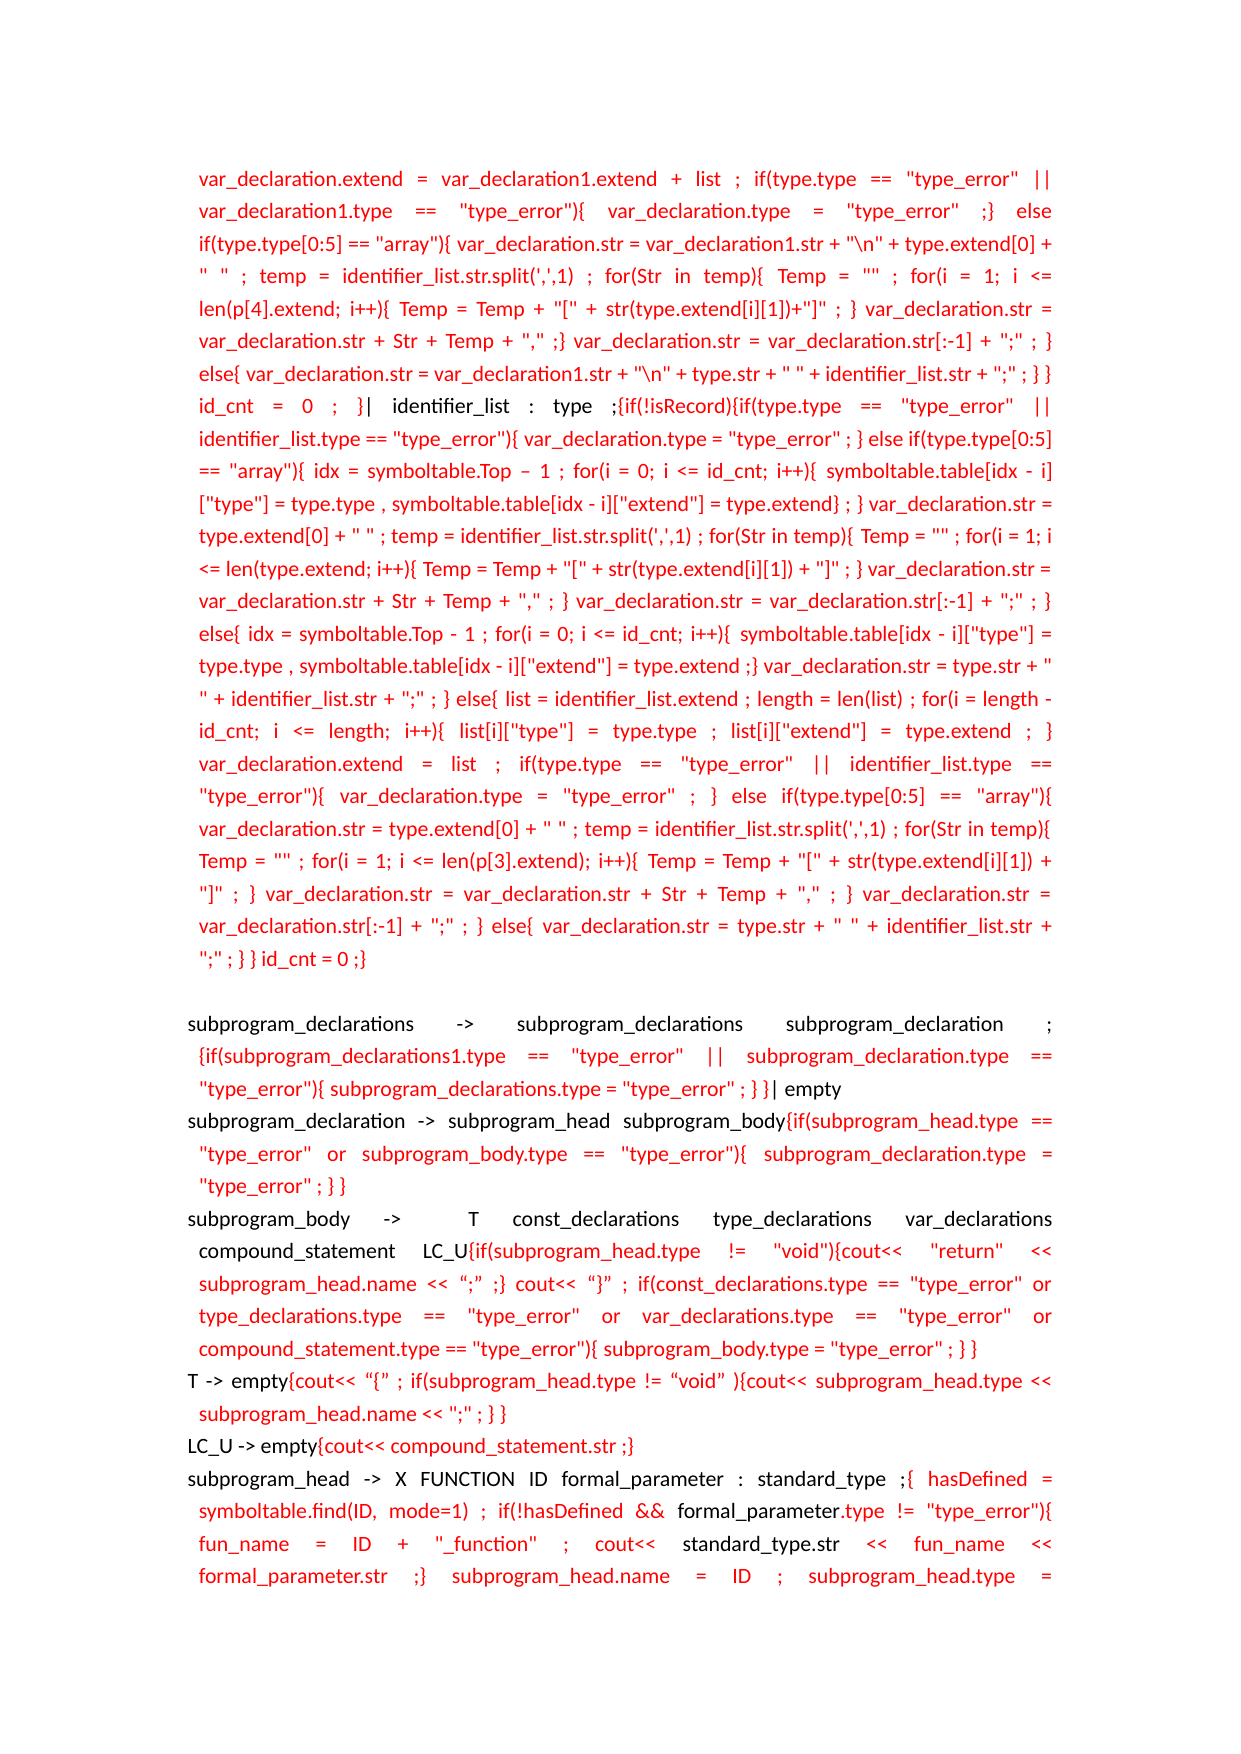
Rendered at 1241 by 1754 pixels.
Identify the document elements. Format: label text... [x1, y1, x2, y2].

text subprogram_declaration -> subprogram_head subprogram_body{if(subprogram_head.type == "type_error" or subprogram_body.type == "type_error"){ subprogram_declaration.type = "type_error" ; } } [187, 1104, 1053, 1202]
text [187, 1462, 1053, 1592]
text T -> empty{cout<< “{” ; if(subprogram_head.type != “void” ){cout<< subprogram_head.type << subprogram_head.name << ";" ; } } [187, 1364, 1053, 1429]
text LC_U -> empty{cout<< compound_statement.str ;} [187, 1429, 1053, 1462]
text subprogram_declarations -> subprogram_declarations subprogram_declaration ; {if(subprogram_declarations1.type == "type_error" || subprogram_declaration.type == "type_error"){ subprogram_declarations.type = "type_error" ; } }| empty [187, 1007, 1053, 1104]
text subprogram_body -> T const_declarations type_declarations var_declarations compound_statement LC_U{if(subprogram_head.type != "void"){cout<< "return" << subprogram_head.name << “;” ;} cout<< “}” ; if(const_declarations.type == "type_error" or type_declarations.type == "type_error" or var_declarations.type == "type_error" or compound_statement.type == "type_error"){ subprogram_body.type = "type_error" ; } } [187, 1202, 1053, 1364]
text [187, 162, 1053, 974]
